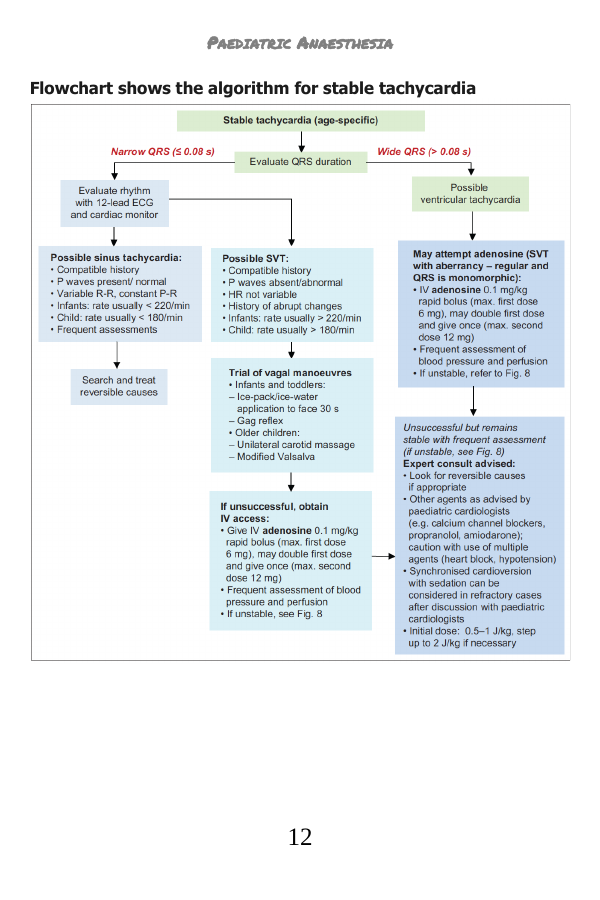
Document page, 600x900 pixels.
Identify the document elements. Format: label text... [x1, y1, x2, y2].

text Flowchart shows the algorithm for stable tachycardia [29, 78, 570, 98]
picture [29, 98, 571, 664]
